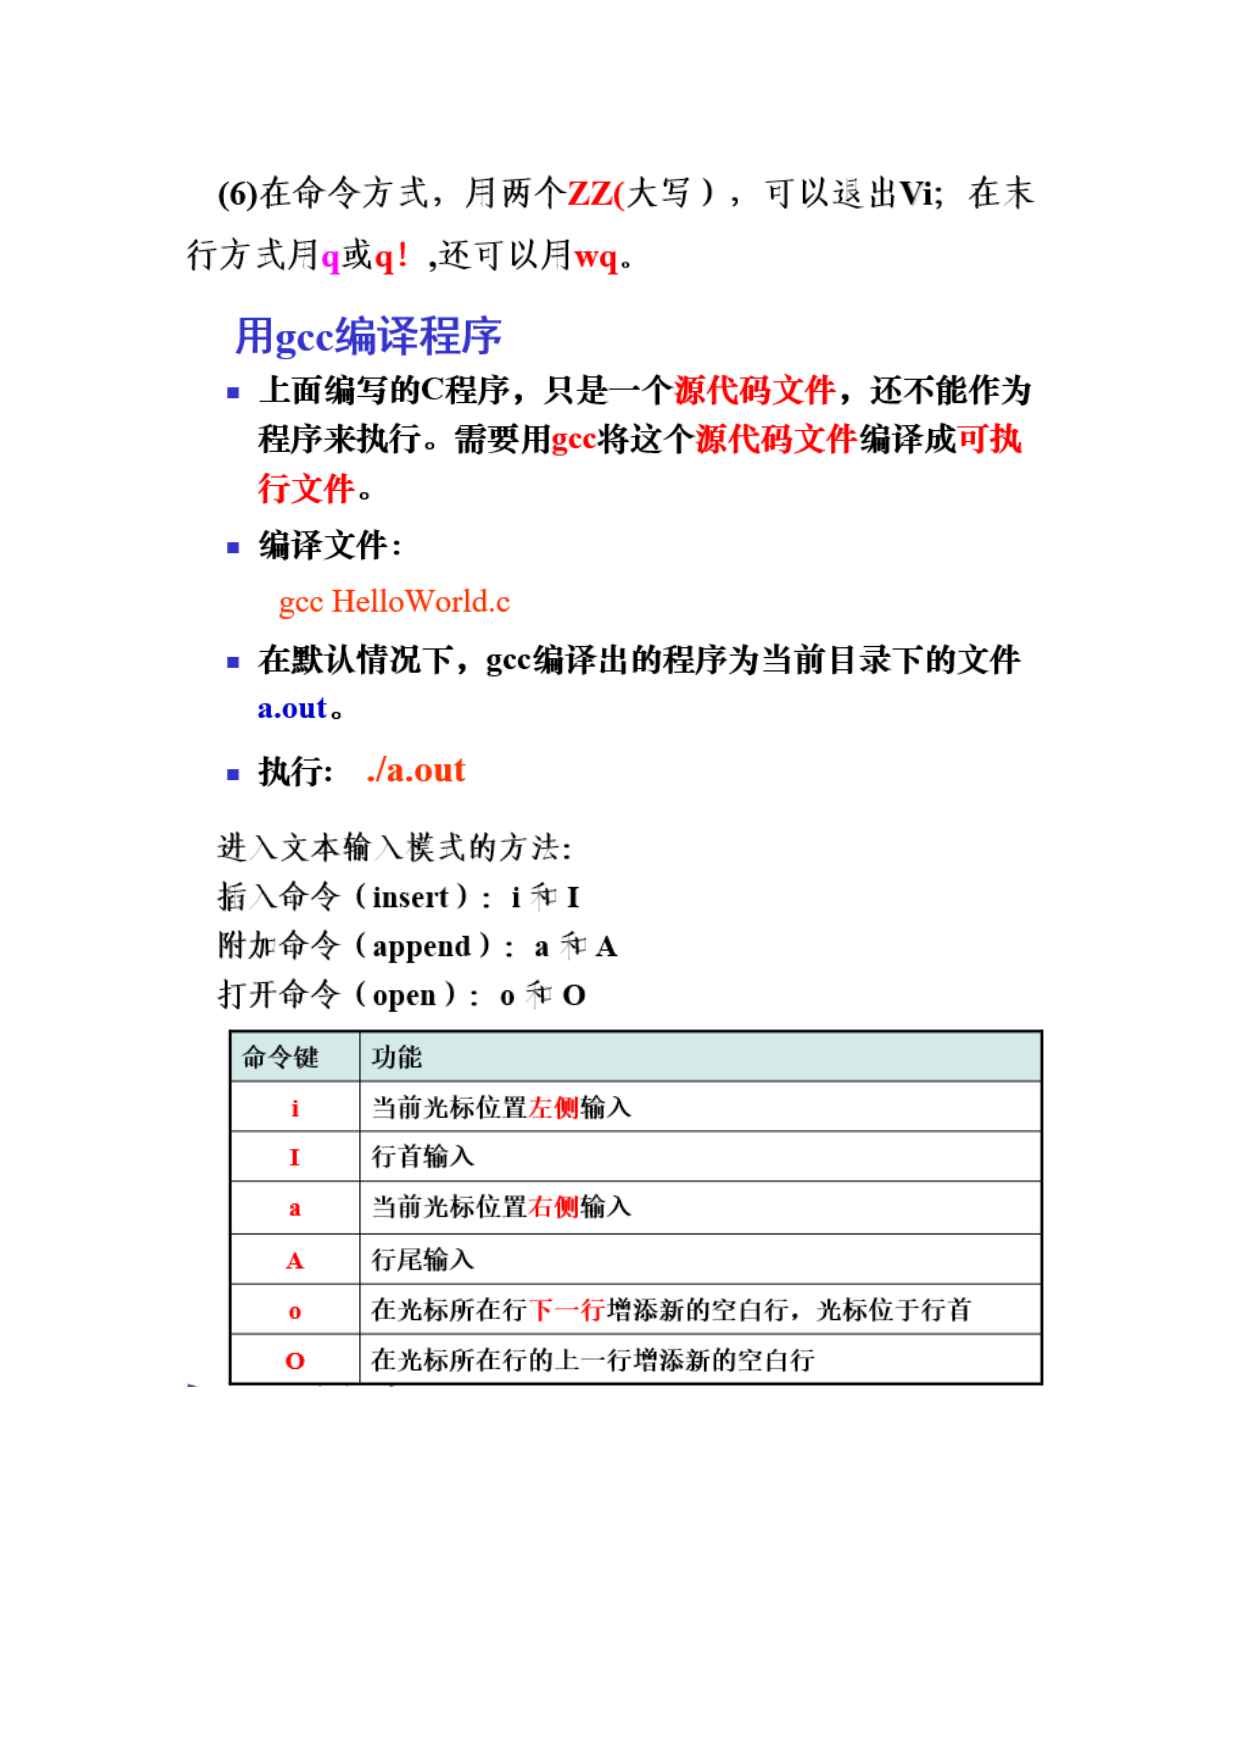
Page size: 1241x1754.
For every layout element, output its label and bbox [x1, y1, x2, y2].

picture [187, 812, 1053, 1387]
picture [187, 162, 1053, 285]
picture [187, 292, 1053, 790]
